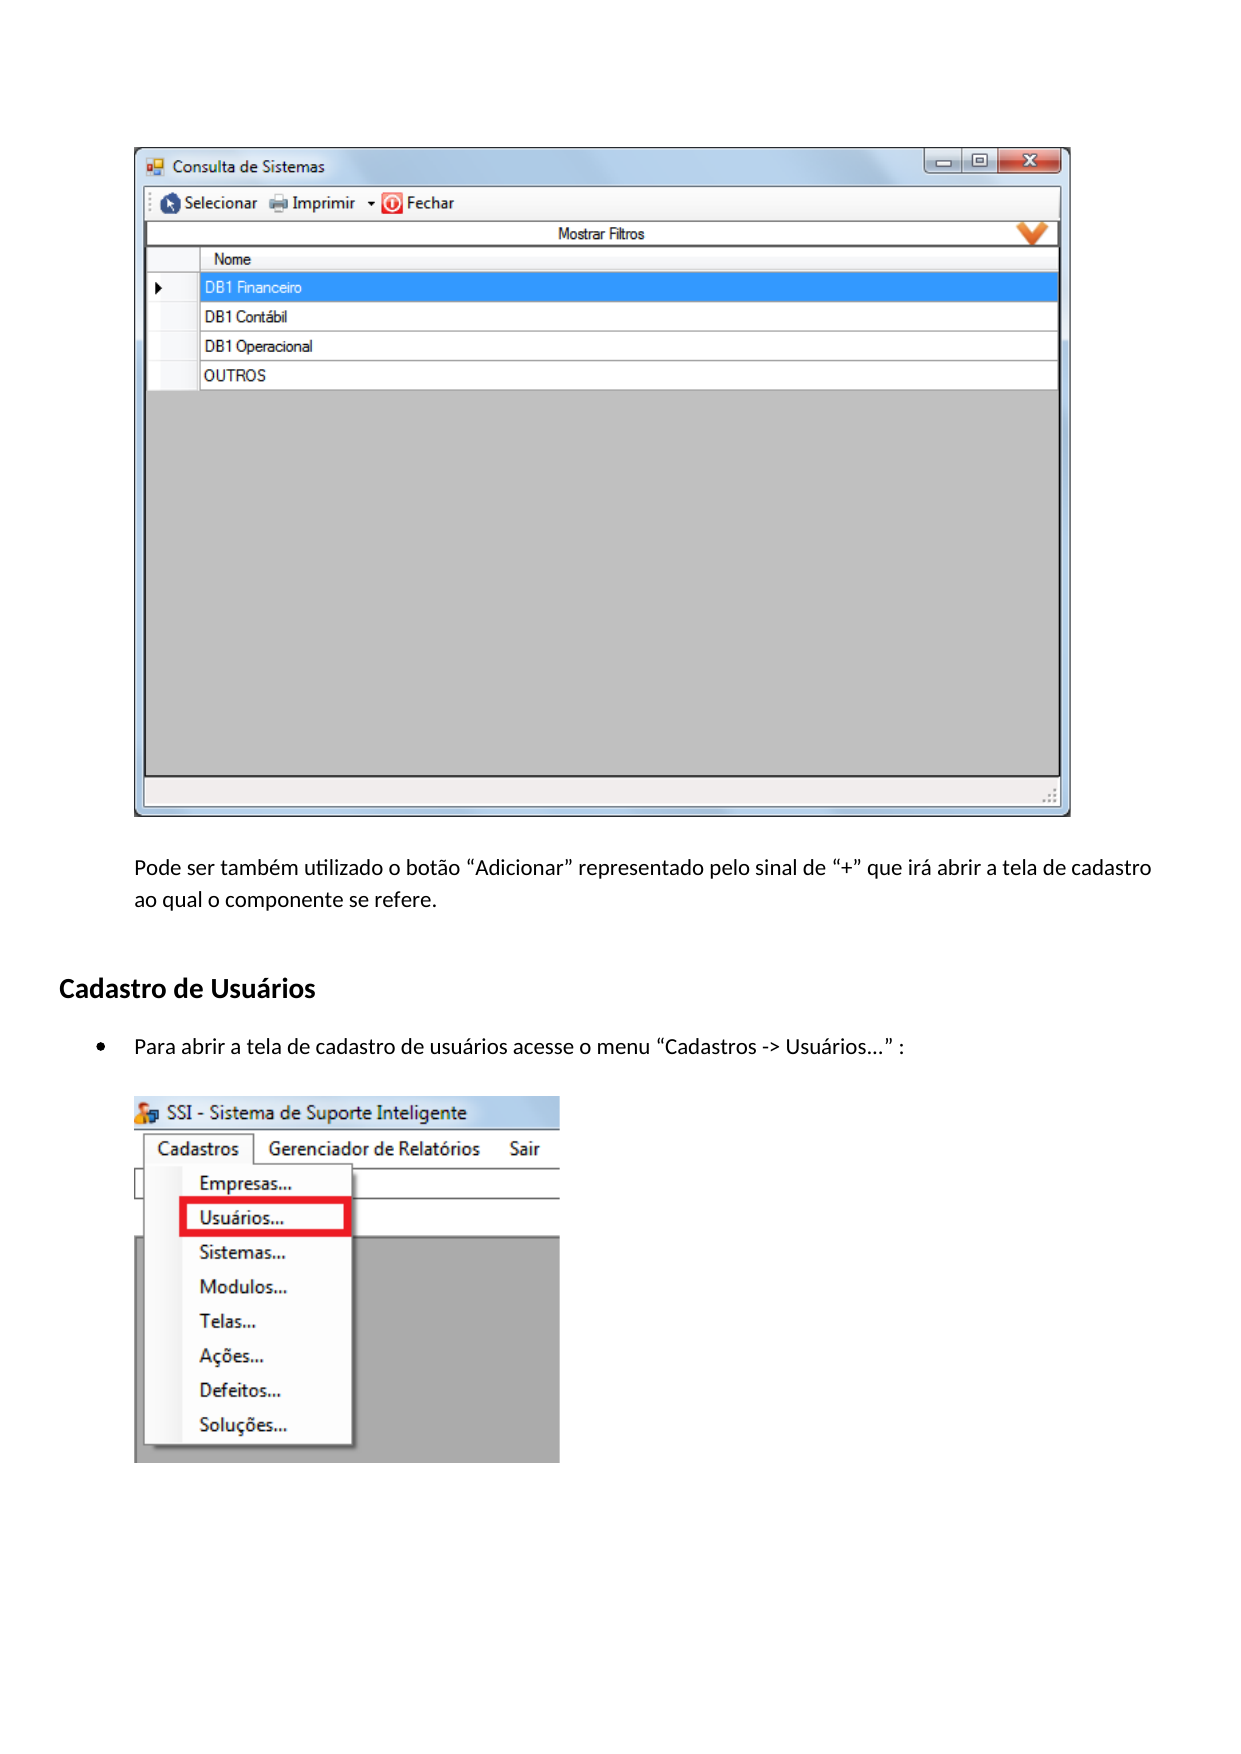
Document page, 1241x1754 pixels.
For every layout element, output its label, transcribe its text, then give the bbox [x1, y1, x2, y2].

picture [134, 1096, 560, 1463]
list Para abrir a tela de cadastro de usuários acesse o menu “Cadastros -> Usuários...” : [97, 1032, 1167, 1060]
text Cadastro de Usuários [59, 970, 1167, 1006]
picture [134, 147, 1071, 817]
list Pode ser também utilizado o botão “Adicionar” representado pelo sinal de “+” que irá abrir a tela de cadastro ao qual o componente se refere. [134, 853, 1167, 913]
